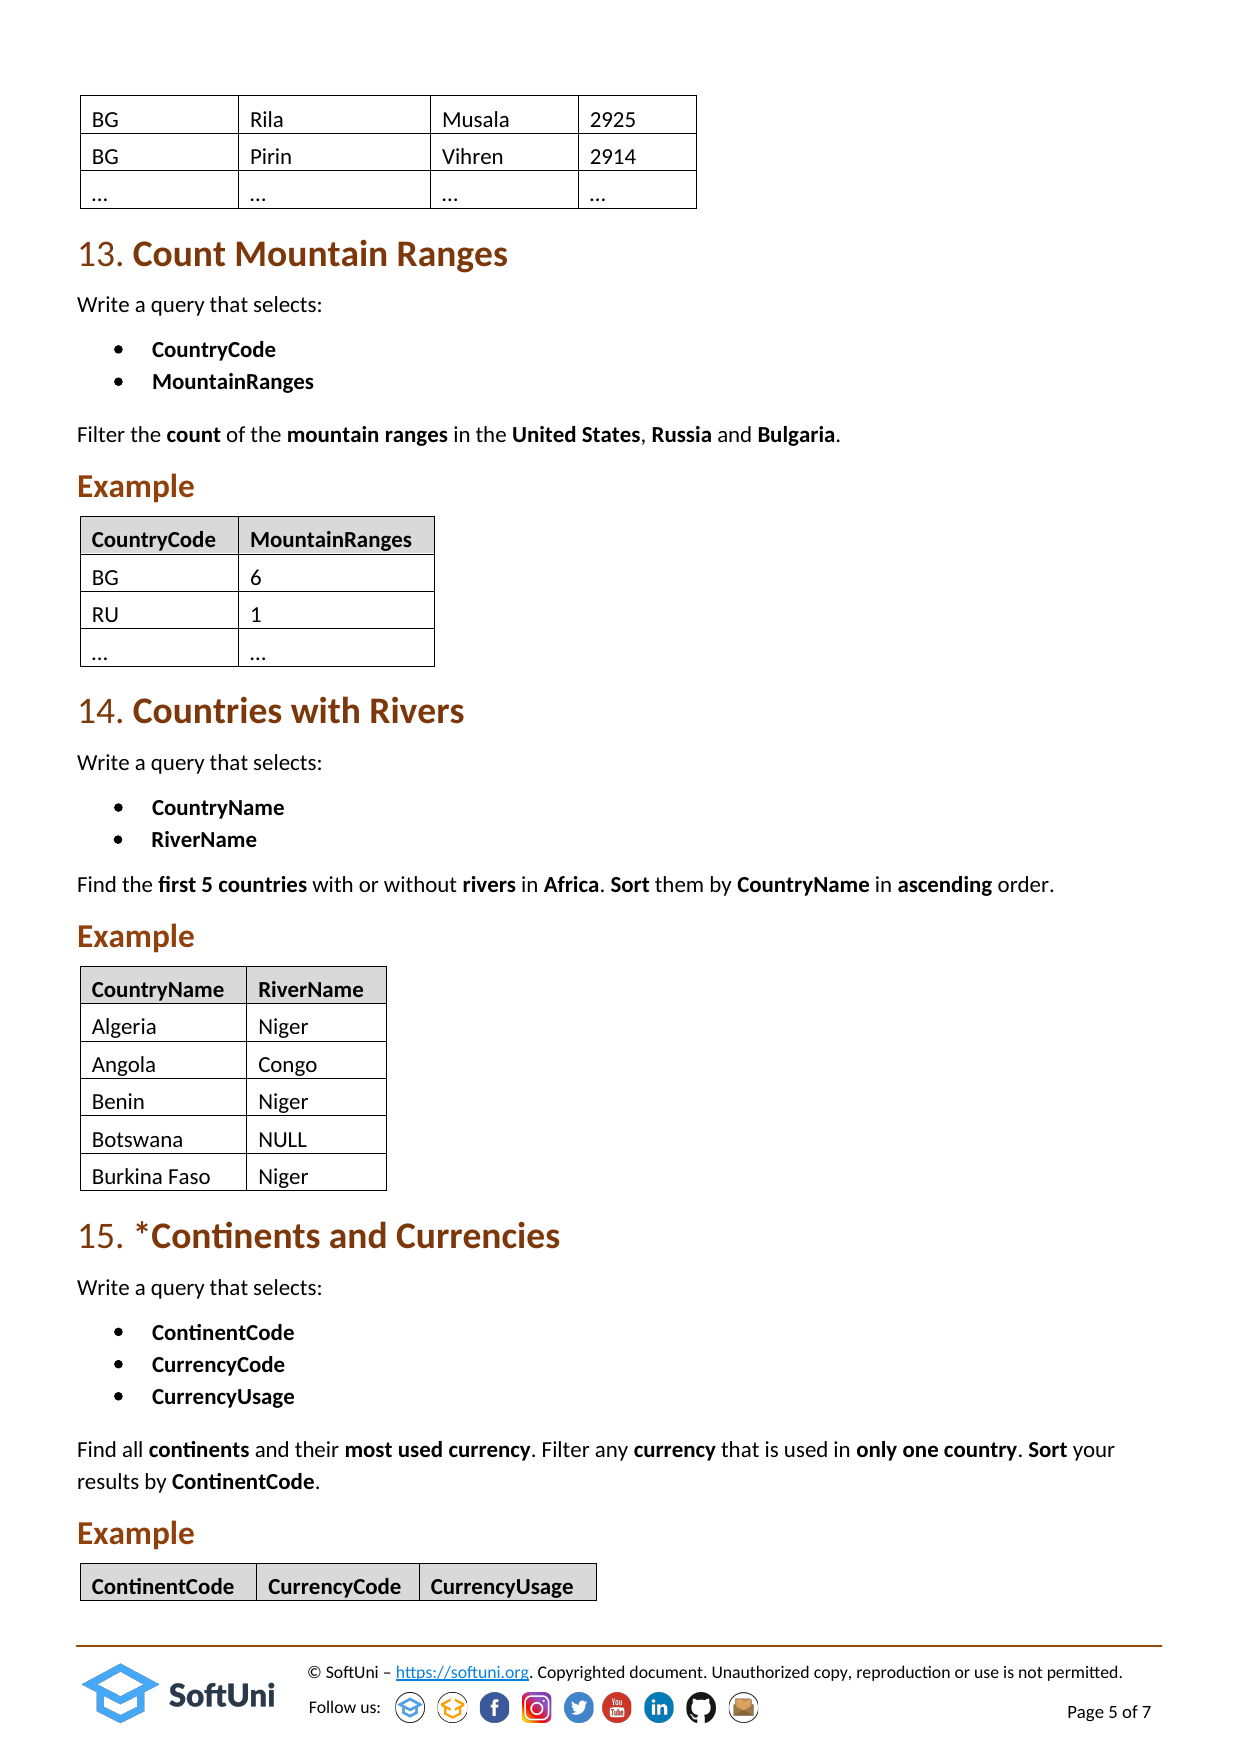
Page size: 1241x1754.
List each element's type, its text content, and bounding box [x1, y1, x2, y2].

table_cell … [431, 171, 578, 208]
picture [728, 1692, 759, 1723]
picture [658, 1705, 667, 1714]
subtitle Example [77, 915, 1163, 956]
table_header MountainRanges [239, 517, 434, 553]
list RiverName [114, 825, 1163, 853]
table_header RiverName [247, 967, 386, 1003]
table_cell Botswana [81, 1116, 246, 1153]
table_cell Musala [431, 96, 578, 133]
list CountryCode [114, 335, 1163, 363]
table_header ContinentCode [81, 1564, 256, 1600]
subtitle Count Mountain Ranges [77, 229, 1163, 275]
table_cell BG [81, 555, 238, 591]
table_cell Rila [239, 96, 430, 133]
table_cell … [81, 629, 238, 666]
table_cell … [239, 171, 430, 208]
table_cell 1 [239, 592, 434, 628]
picture [437, 1692, 468, 1723]
table_cell … [239, 629, 434, 666]
table_cell RU [81, 592, 238, 628]
table_cell Pirin [239, 134, 430, 170]
table_cell Niger [247, 1004, 386, 1041]
picture [665, 1714, 674, 1723]
text Write a query that selects: [77, 291, 1163, 318]
text Find the first 5 countries with or without rivers in Africa. Sort them by CountryName in ascending order. [77, 870, 1163, 898]
picture [665, 1692, 674, 1701]
table_cell Congo [247, 1042, 386, 1078]
picture [644, 1714, 653, 1723]
list CurrencyUsage [114, 1382, 1163, 1410]
table_cell 6 [239, 555, 434, 591]
table_header CurrencyUsage [420, 1564, 596, 1600]
table_cell … [579, 171, 696, 208]
table_cell 2914 [579, 134, 696, 170]
table_cell 2925 [579, 96, 696, 133]
picture [564, 1692, 594, 1723]
subtitle *Continents and Currencies [77, 1212, 1163, 1258]
list ContinentCode [114, 1318, 1163, 1346]
text Write a query that selects: [77, 748, 1163, 777]
picture [644, 1692, 653, 1701]
table_cell Benin [81, 1079, 246, 1115]
picture [602, 1692, 632, 1723]
table_cell BG [81, 96, 238, 133]
subtitle Example [77, 465, 1163, 506]
table_cell BG [81, 134, 238, 170]
table_cell Angola [81, 1042, 246, 1078]
subtitle Countries with Rivers [77, 687, 1163, 733]
picture [75, 1658, 281, 1729]
table_cell Niger [247, 1079, 386, 1115]
text Find all continents and their most used currency. Filter any currency that is used in only one country. Sort your results by ContinentCode. [77, 1435, 1163, 1495]
text Filter the count of the mountain ranges in the United States, Russia and Bulgaria. [77, 420, 1163, 448]
picture [522, 1692, 552, 1723]
list CurrencyCode [114, 1350, 1163, 1378]
picture [479, 1692, 510, 1723]
table_header CountryName [81, 967, 246, 1003]
list CountryName [114, 793, 1163, 821]
picture [686, 1692, 716, 1723]
table_header CountryCode [81, 517, 238, 553]
table_cell Burkina Faso [81, 1154, 246, 1190]
table_cell NULL [247, 1116, 386, 1153]
text Write a query that selects: [77, 1273, 1163, 1301]
table_cell Niger [247, 1154, 386, 1190]
table_cell Vihren [431, 134, 578, 170]
table_cell … [81, 171, 238, 208]
list MountainRanges [114, 367, 1163, 395]
table_header CurrencyCode [257, 1564, 419, 1600]
picture [395, 1692, 425, 1723]
table_cell Algeria [81, 1004, 246, 1041]
subtitle Example [77, 1512, 1163, 1553]
